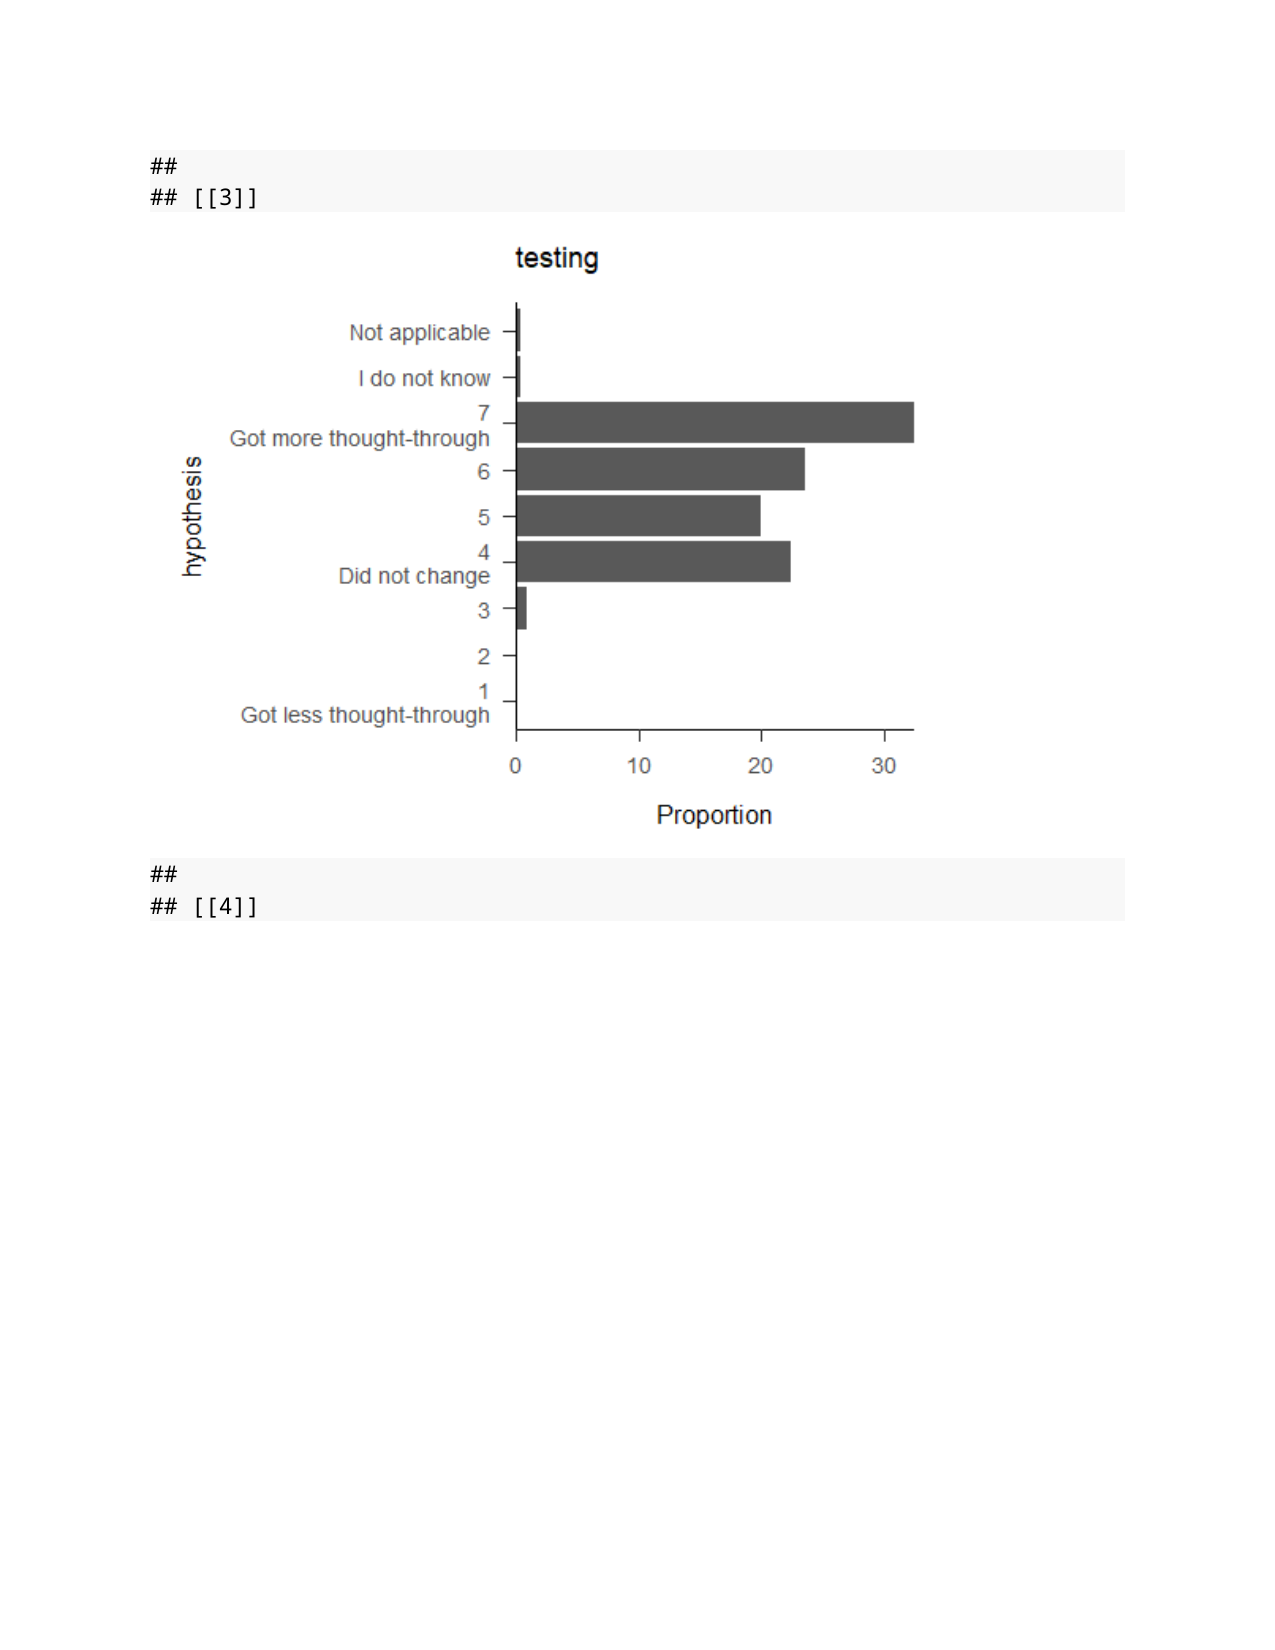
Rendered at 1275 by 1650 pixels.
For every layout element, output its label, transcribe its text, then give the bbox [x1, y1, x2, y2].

picture [168, 233, 927, 840]
text ## ## [[3]] [150, 150, 1125, 212]
text ## ## [[4]] [150, 858, 1125, 921]
